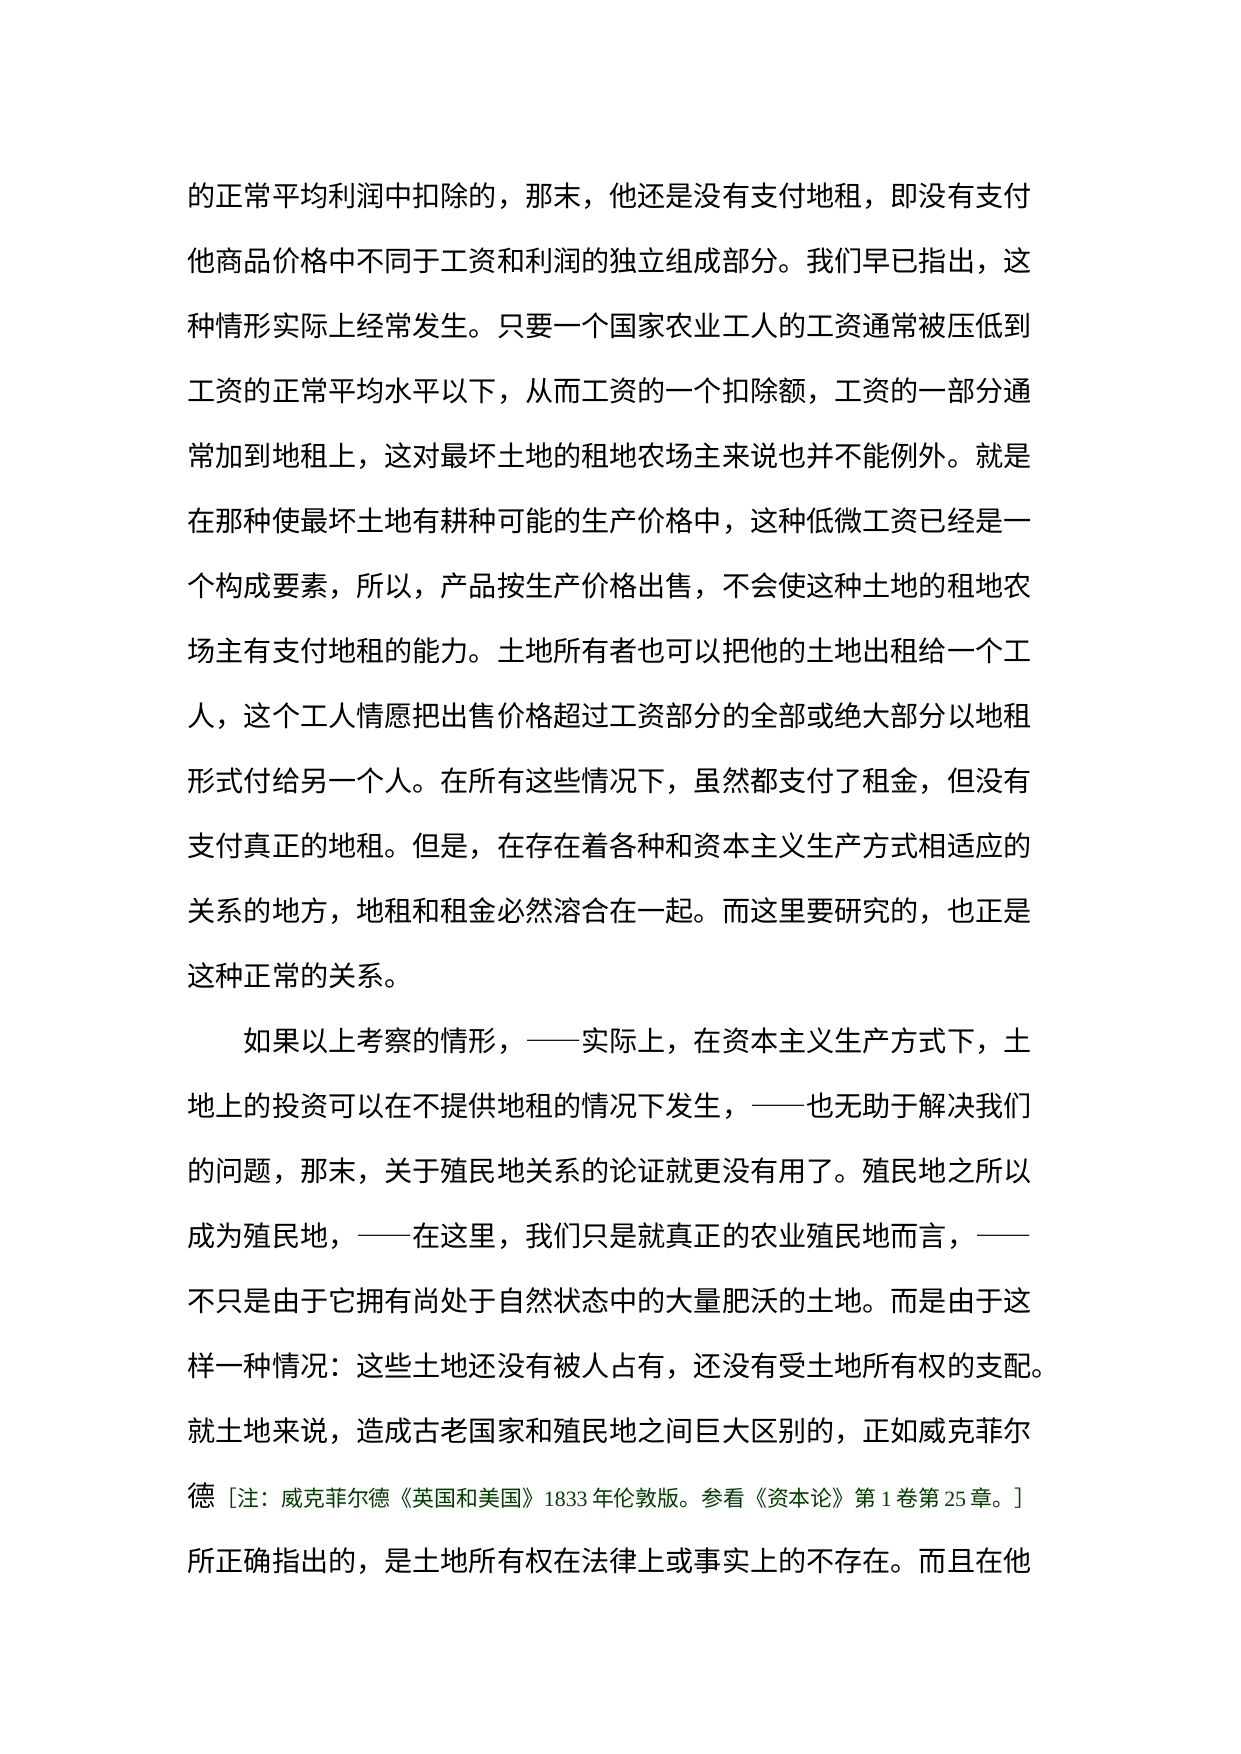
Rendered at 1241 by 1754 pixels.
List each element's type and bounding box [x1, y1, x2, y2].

text [187, 162, 1053, 1592]
